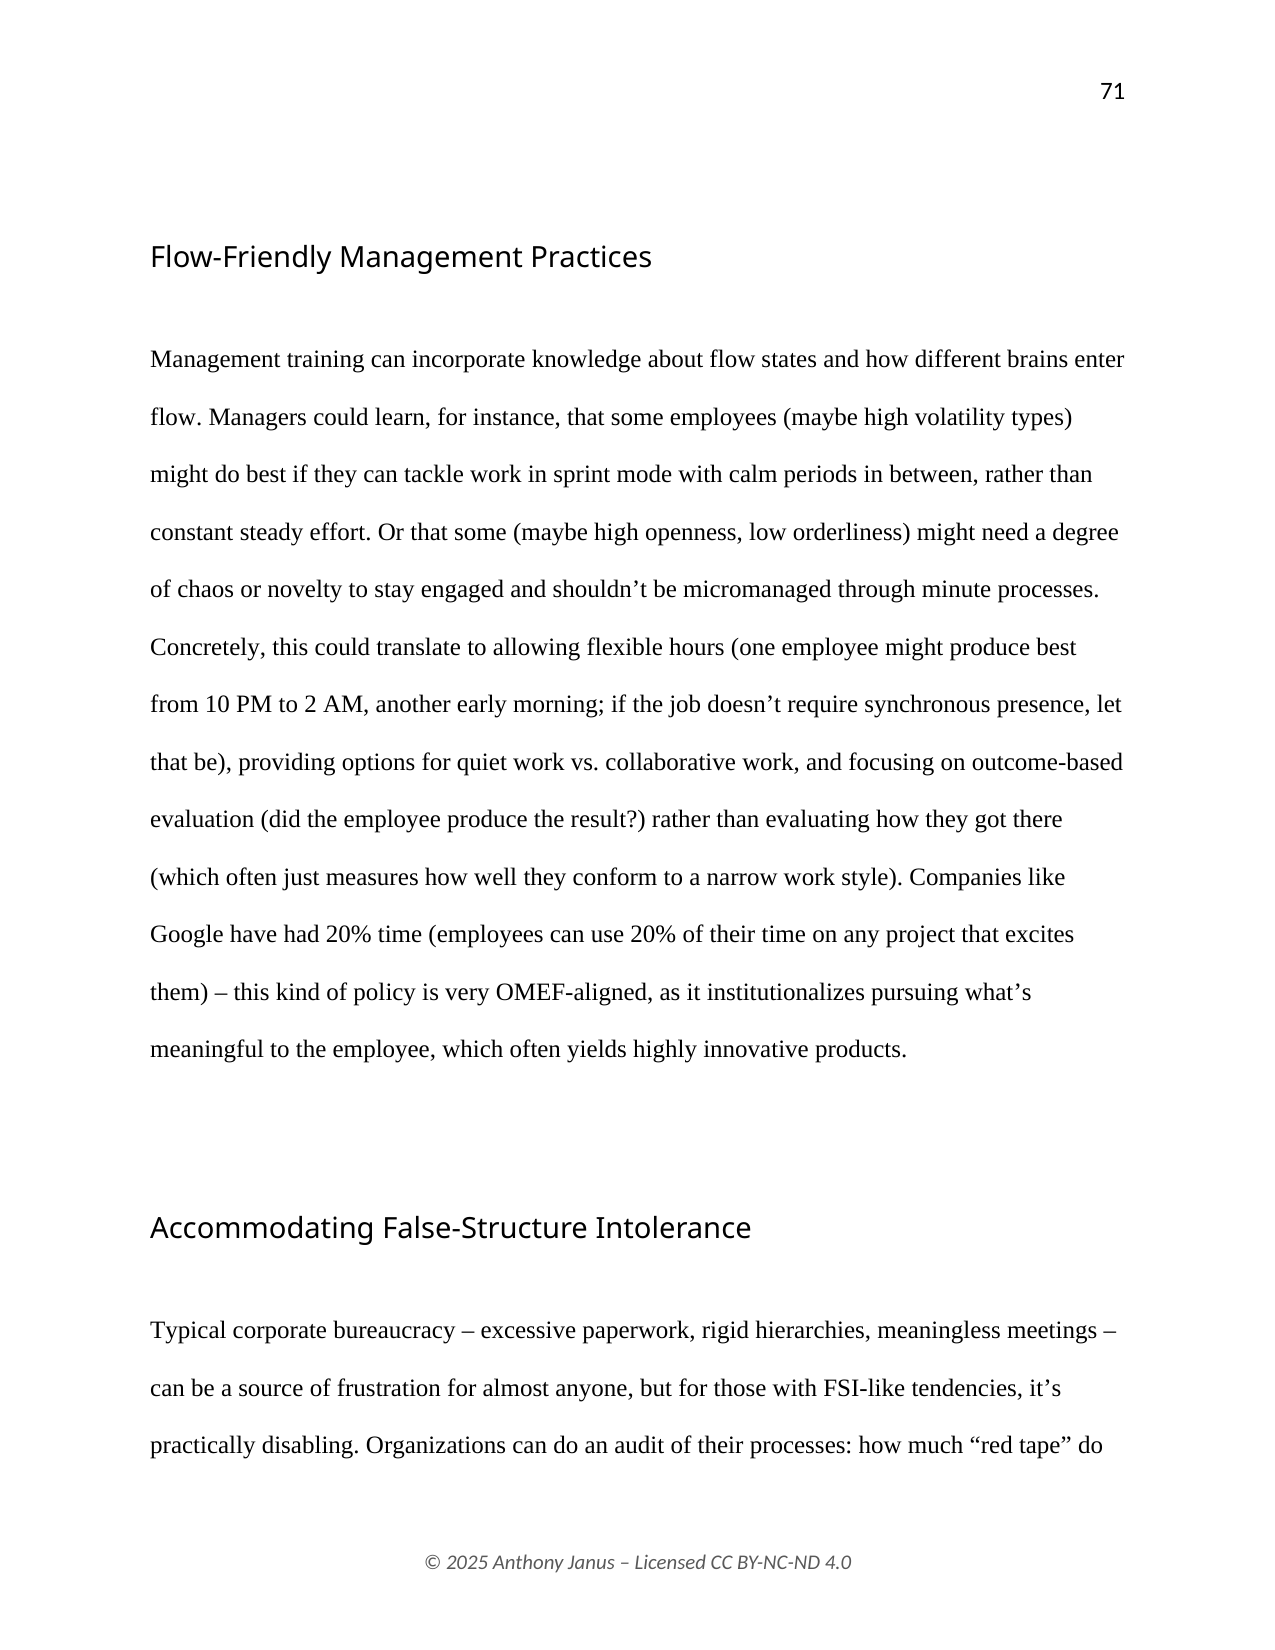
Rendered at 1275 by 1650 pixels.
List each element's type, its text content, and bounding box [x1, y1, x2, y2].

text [150, 1315, 1125, 1459]
subtitle Accommodating False-Structure Intolerance [150, 1208, 1125, 1247]
text Management training can incorporate knowledge about flow states and how different brains enter flow. Managers could learn, for instance, that some employees (maybe high volatility types) might do best if they can tackle work in sprint mode with calm periods in between, rather than constant steady effort. Or that some (maybe high openness, low orderliness) might need a degree of chaos or novelty to stay engaged and shouldn’t be micromanaged through minute processes. Concretely, this could translate to allowing flexible hours (one employee might produce best from 10 PM to 2 AM, another early morning; if the job doesn’t require synchronous presence, let that be), providing options for quiet work vs. collaborative work, and focusing on outcome-based evaluation (did the employee produce the result?) rather than evaluating how they got there (which often just measures how well they conform to a narrow work style). Companies like Google have had 20% time (employees can use 20% of their time on any project that excites them) – this kind of policy is very OMEF-aligned, as it institutionalizes pursuing what’s meaningful to the employee, which often yields highly innovative products. [150, 344, 1125, 1063]
subtitle Flow-Friendly Management Practices [150, 237, 1125, 276]
